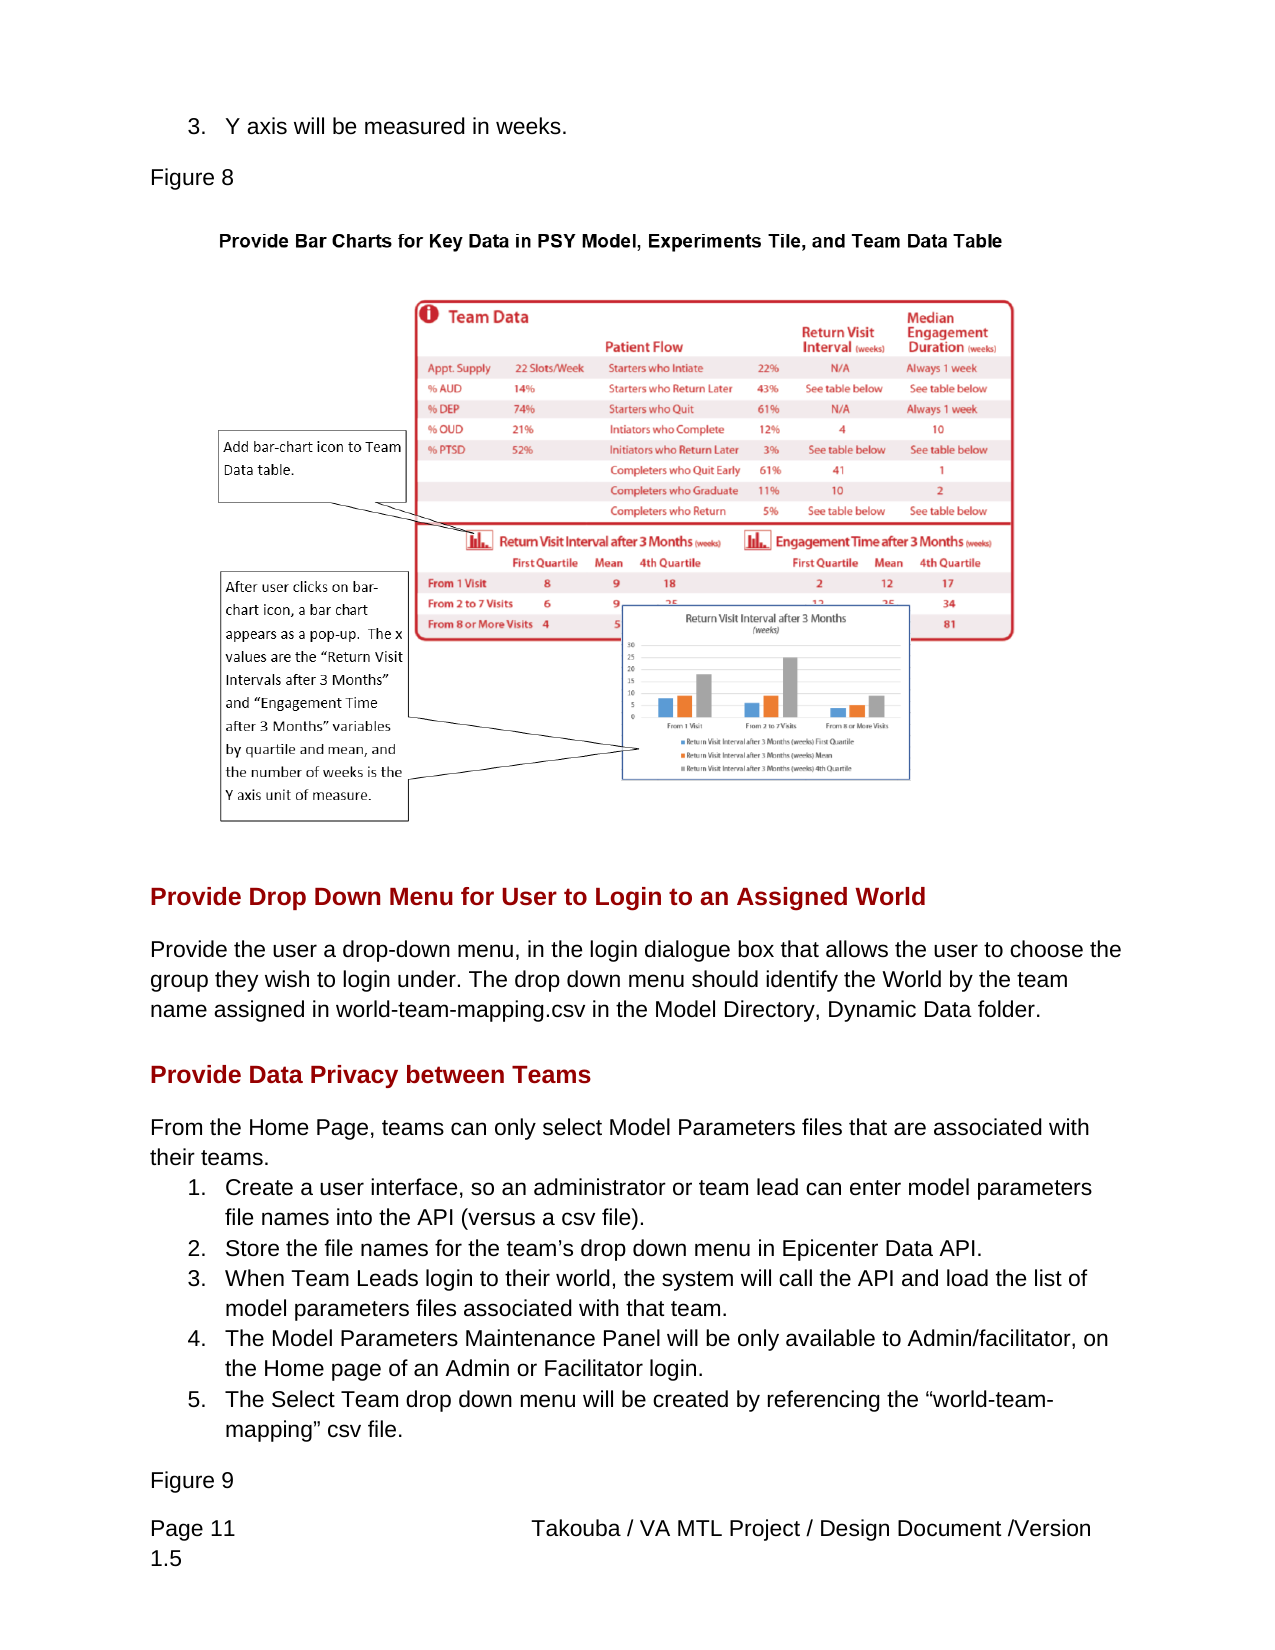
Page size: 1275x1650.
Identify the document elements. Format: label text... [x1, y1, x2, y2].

subtitle Provide Drop Down Menu for User to Login to an Assigned World [150, 882, 1125, 911]
list Create a user interface, so an administrator or team lead can enter model parameters file names into the API (versus a csv file). [187, 1174, 1125, 1231]
list The Select Team drop down menu will be created by referencing the “world-team-mapping” csv file. [187, 1386, 1125, 1442]
text Provide the user a drop-down menu, in the login dialogue box that allows the user to choose the group they wish to login under. The drop down menu should identify the World by the team name assigned in world-team-mapping.csv in the Model Directory, Dynamic Data folder. [150, 936, 1125, 1023]
text From the Home Page, teams can only select Model Parameters files that are associated with their teams. [150, 1114, 1125, 1170]
text Figure 9 [150, 1467, 1125, 1493]
subtitle Provide Data Privacy between Teams [150, 1060, 1125, 1088]
text Figure 8 [150, 164, 1125, 190]
list The Model Parameters Maintenance Panel will be only available to Admin/facilitator, on the Home page of an Admin or Facilitator login. [187, 1325, 1125, 1382]
list When Team Leads login to their world, the system will call the API and load the list of model parameters files associated with that team. [187, 1265, 1125, 1321]
list Y axis will be measured in weeks. [187, 113, 1125, 139]
picture [150, 214, 1039, 849]
list Store the file names for the team’s drop down menu in Epicenter Data API. [187, 1234, 1125, 1261]
